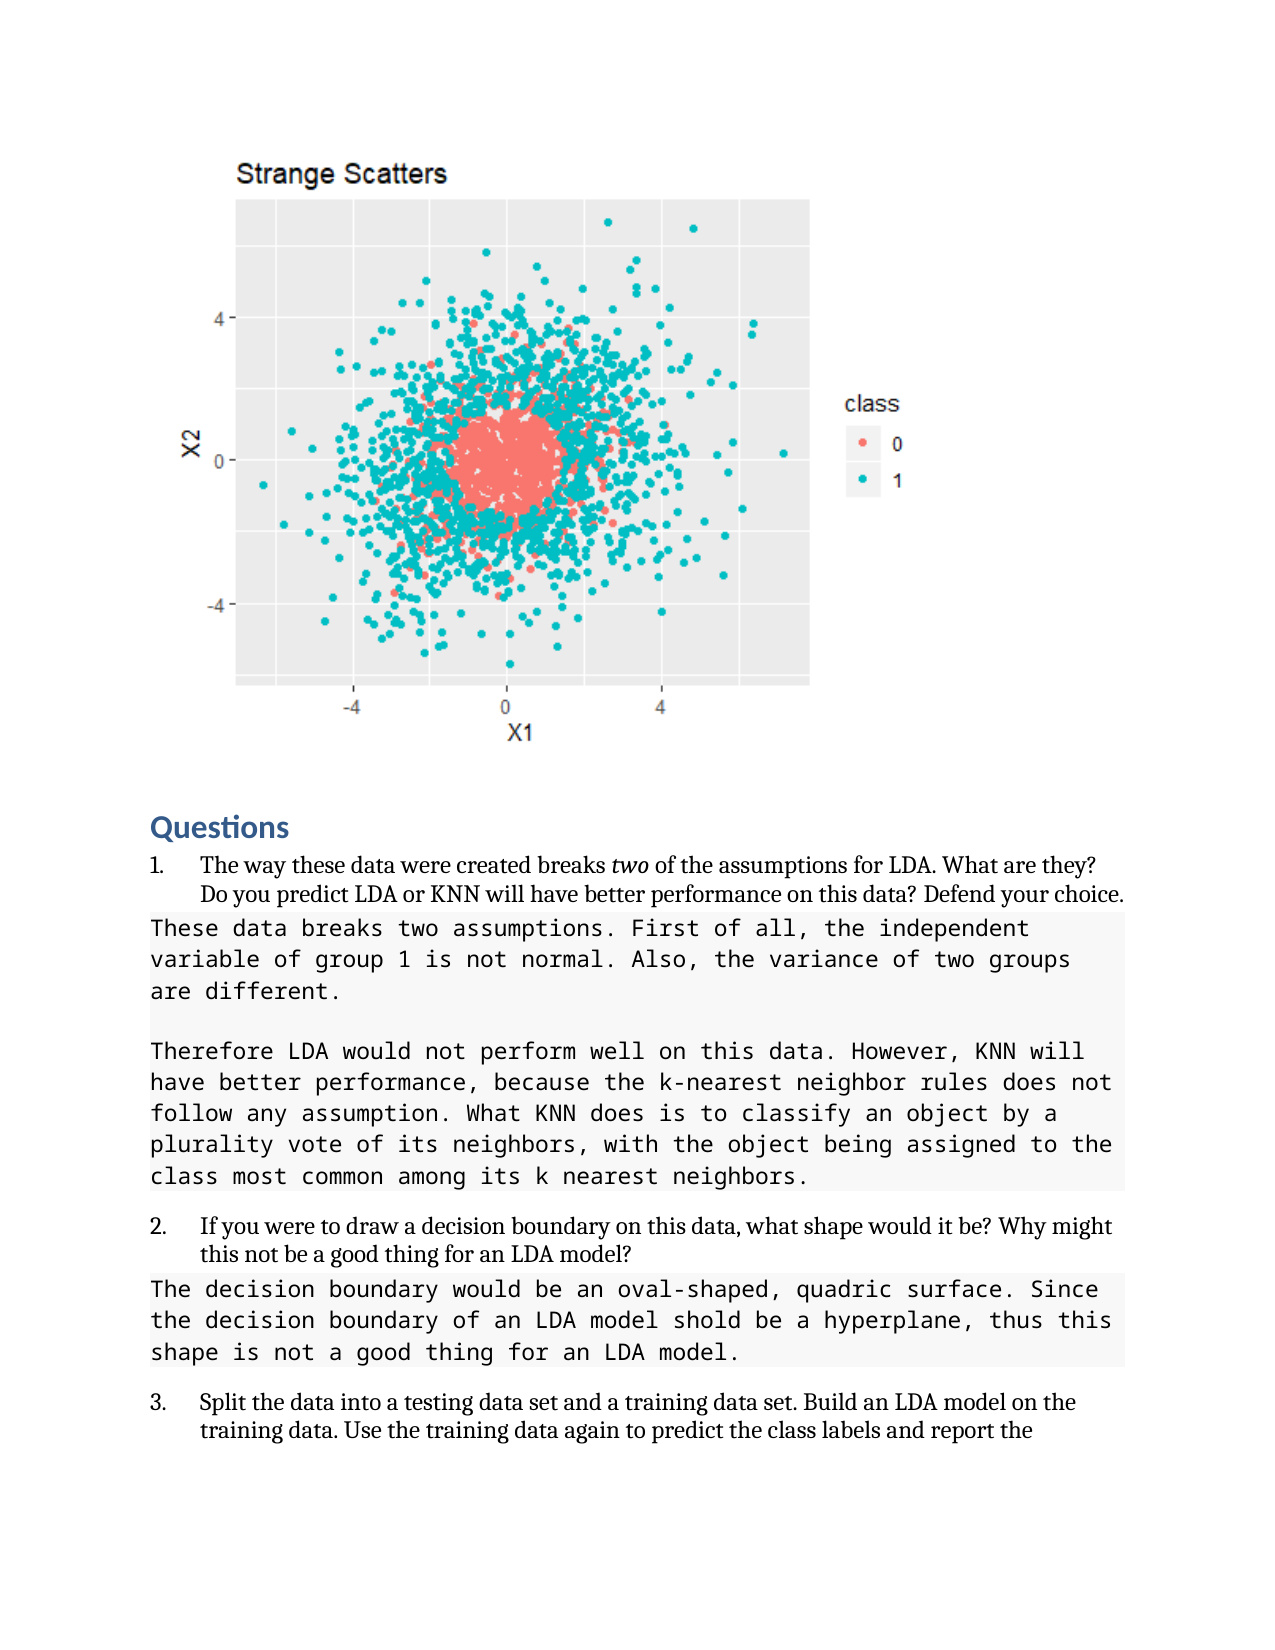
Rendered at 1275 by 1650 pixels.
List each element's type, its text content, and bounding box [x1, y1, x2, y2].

text The decision boundary would be an oval-shaped, quadric surface. Since the decision boundary of an LDA model shold be a hyperplane, thus this shape is not a good thing for an LDA model. [150, 1273, 1125, 1367]
list The way these data were created breaks two of the assumptions for LDA. What are they? Do you predict LDA or KNN will have better performance on this data? Defend your choice. [150, 851, 1125, 908]
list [150, 1387, 1125, 1445]
subtitle Questions [150, 806, 1125, 847]
picture [168, 150, 927, 757]
list If you were to draw a decision boundary on this data, what shape would it be? Why might this not be a good thing for an LDA model? [150, 1212, 1125, 1269]
text These data breaks two assumptions. First of all, the independent variable of group 1 is not normal. Also, the variance of two groups are different. Therefore LDA would not perform well on this data. However, KNN will have better performance, because the k-nearest neighbor rules does not follow any assumption. What KNN does is to classify an object by a plurality vote of its neighbors, with the object being assigned to the class most common among its k nearest neighbors. [150, 912, 1125, 1191]
